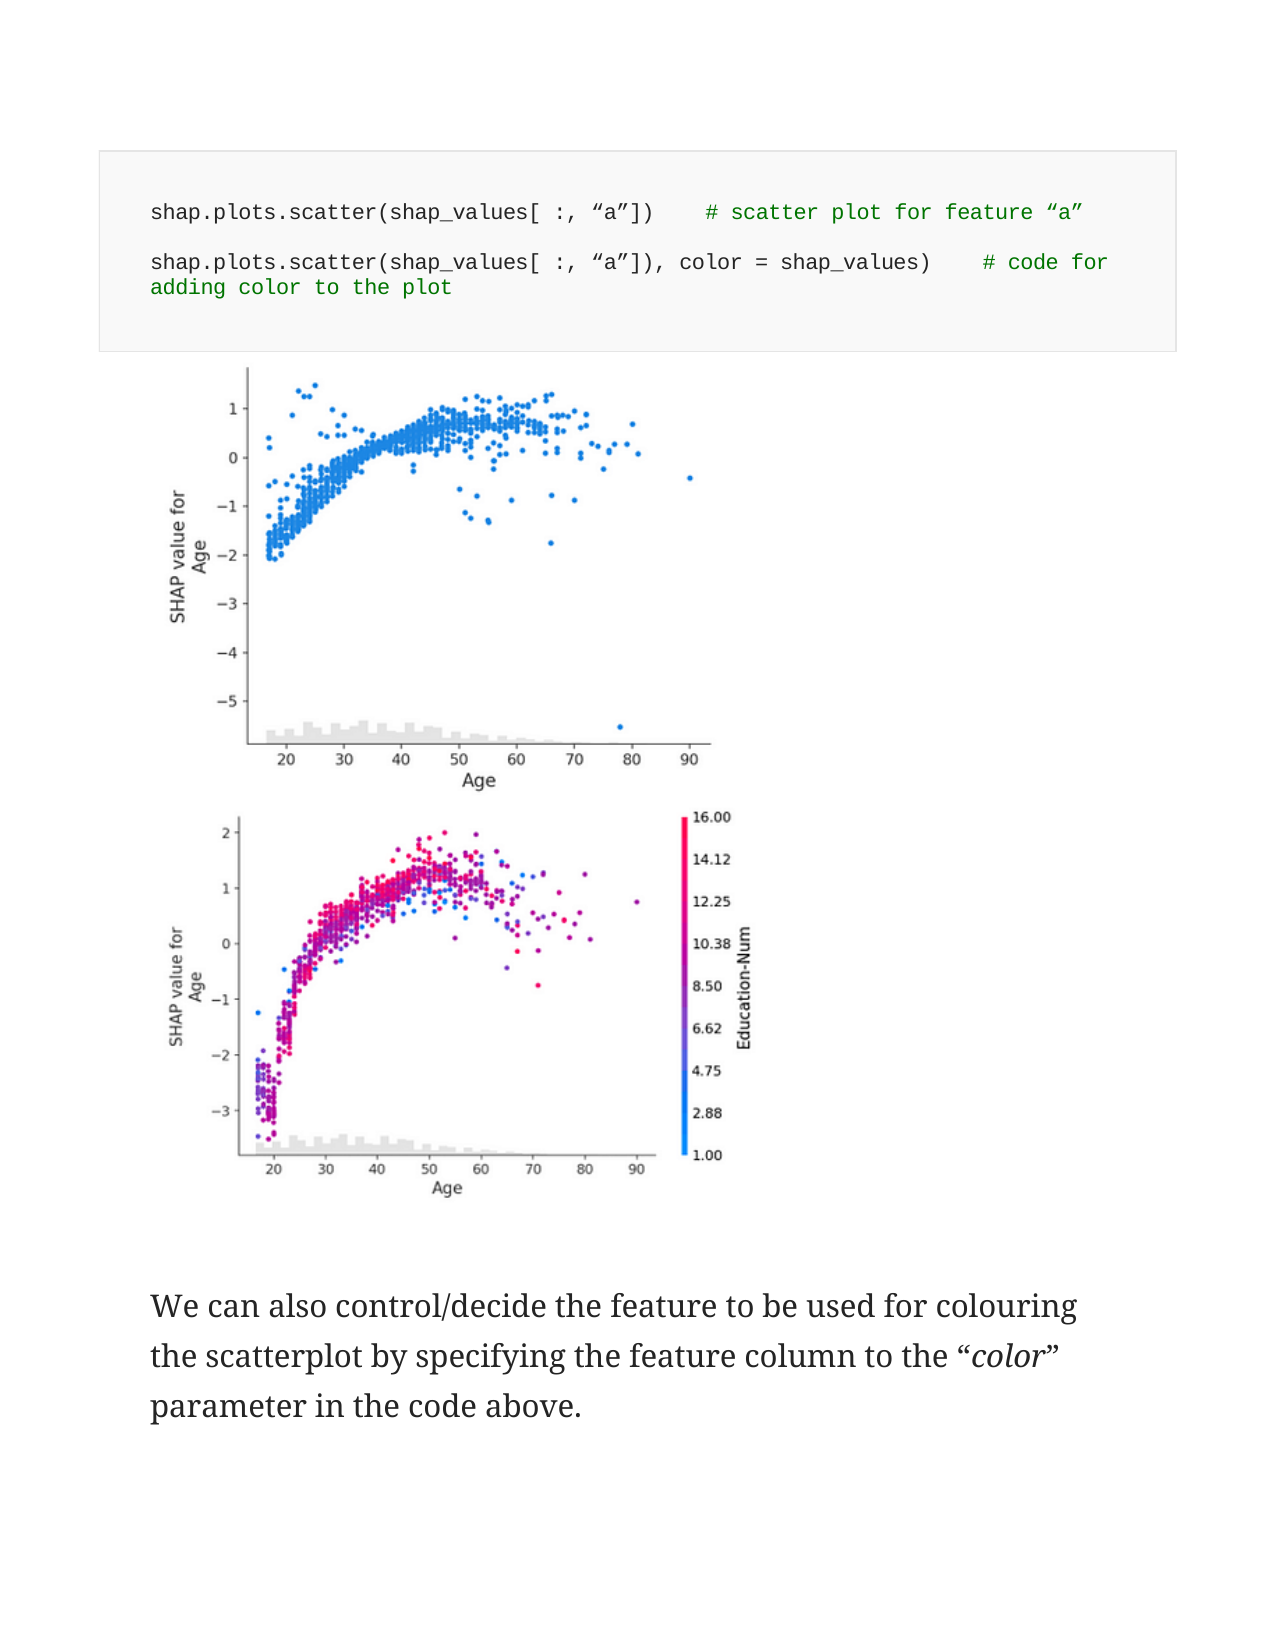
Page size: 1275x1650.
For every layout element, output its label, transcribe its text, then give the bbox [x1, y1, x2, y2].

text We can also control/decide the feature to be used for colouring the scatterplot by specifying the feature column to the “color” parameter in the code above. [150, 1276, 1125, 1426]
picture [150, 352, 1125, 1223]
text shap.plots.scatter(shap_values[ :, “a”]) # scatter plot for feature “a” shap.plots.scatter(shap_values[ :, “a”]), color = shap_values) # code for adding color to the plot [100, 152, 1175, 351]
